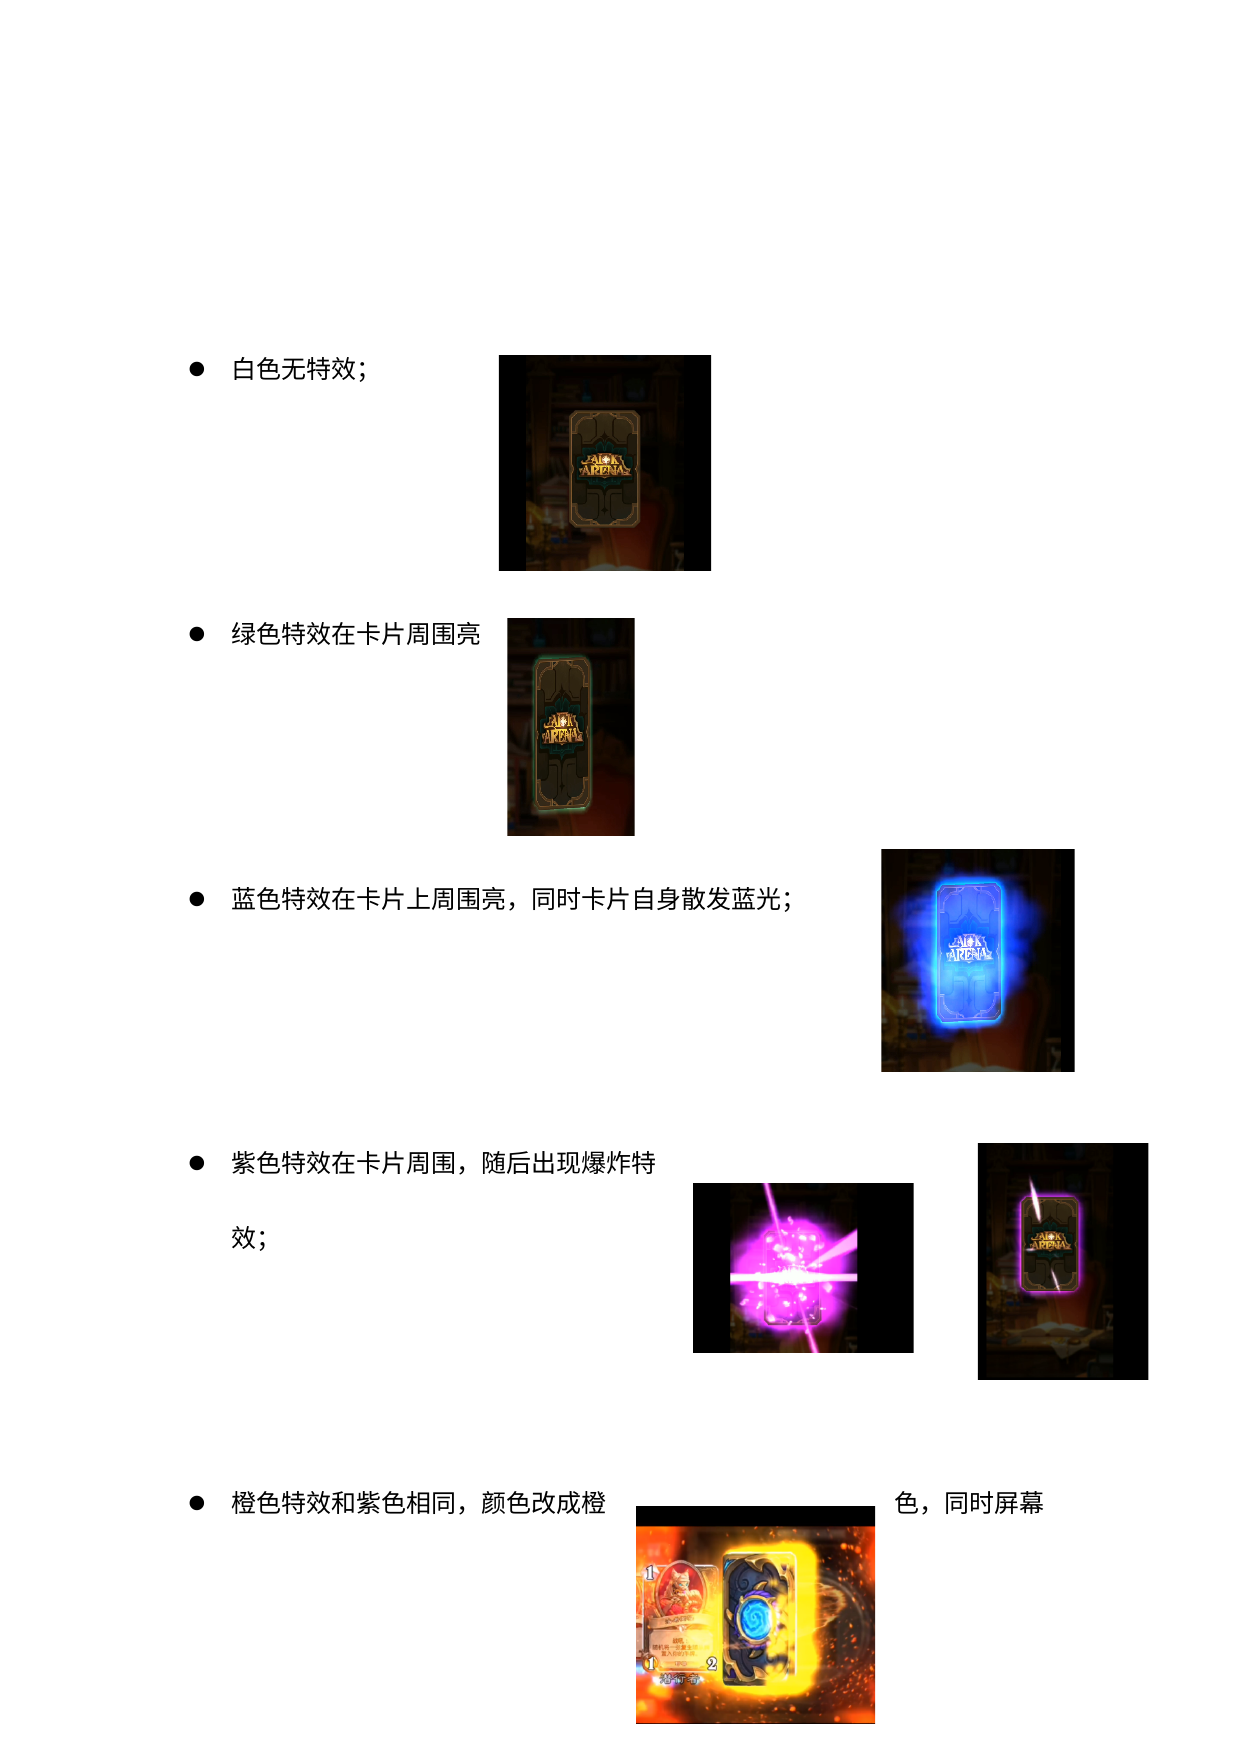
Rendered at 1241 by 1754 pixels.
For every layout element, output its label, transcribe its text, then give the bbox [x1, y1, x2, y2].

picture [880, 849, 1075, 1071]
picture [498, 355, 712, 571]
picture [506, 618, 634, 834]
list 白色无特效； [187, 335, 1053, 400]
picture [691, 1183, 914, 1352]
picture [634, 1506, 876, 1723]
picture [976, 1143, 1148, 1378]
list 绿色特效在卡片周围亮 [187, 600, 1053, 665]
list 紫色特效在卡片周围，随后出现爆炸特效； [187, 1129, 1053, 1269]
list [187, 1469, 1053, 1534]
list 蓝色特效在卡片上周围亮，同时卡片自身散发蓝光； [187, 865, 880, 930]
